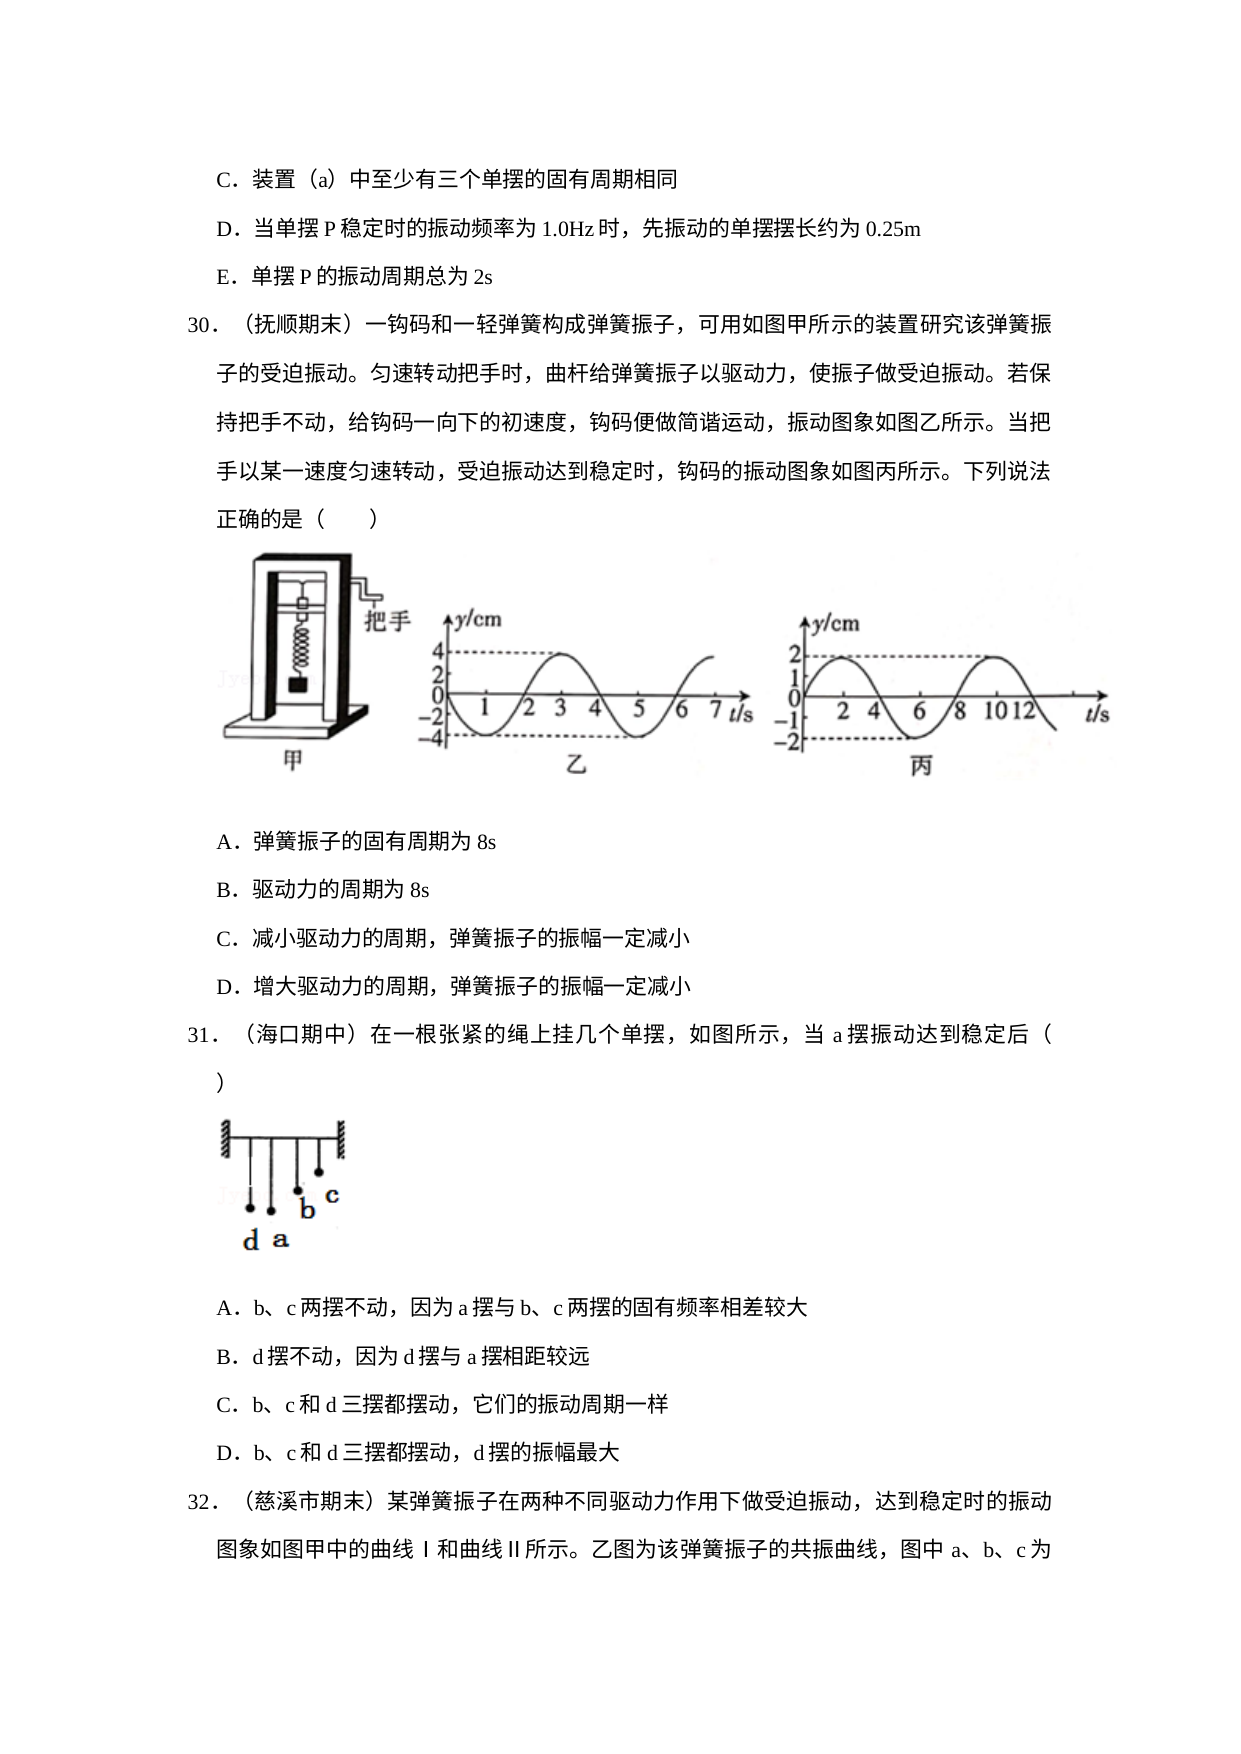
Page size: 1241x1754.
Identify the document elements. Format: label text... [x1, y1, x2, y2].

text A．弹簧振子的固有周期为8s [187, 824, 1053, 856]
text D．增大驱动力的周期，弹簧振子的振幅一定减小 [187, 969, 1053, 1001]
text 31．（海口期中）在一根张紧的绳上挂几个单摆，如图所示，当a摆振动达到稳定后（ ） [187, 1017, 1053, 1098]
text E．单摆P的振动周期总为2s [187, 259, 1053, 291]
text D．当单摆P稳定时的振动频率为1.0Hz时，先振动的单摆摆长约为0.25m [187, 210, 1053, 243]
text 30．（抚顺期末）一钩码和一轻弹簧构成弹簧振子，可用如图甲所示的装置研究该弹簧振子的受迫振动。匀速转动把手时，曲杆给弹簧振子以驱动力，使振子做受迫振动。若保持把手不动，给钩码一向下的初速度，钩码便做简谐运动，振动图象如图乙所示。当把手以某一速度匀速转动，受迫振动达到稳定时，钩码的振动图象如图丙所示。下列说法正确的是（ ） [187, 307, 1053, 534]
text B．d摆不动，因为d摆与a摆相距较远 [187, 1338, 1053, 1371]
text B．驱动力的周期为8s [187, 872, 1053, 904]
picture [216, 550, 1118, 785]
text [187, 1483, 1053, 1564]
text C．b、c和d三摆都摆动，它们的振动周期一样 [187, 1387, 1053, 1419]
picture [216, 1114, 351, 1255]
text A．b、c两摆不动，因为a摆与b、c两摆的固有频率相差较大 [187, 1290, 1053, 1322]
text C．减小驱动力的周期，弹簧振子的振幅一定减小 [187, 920, 1053, 953]
text D．b、c和d三摆都摆动，d摆的振幅最大 [187, 1435, 1053, 1467]
text C．装置（a）中至少有三个单摆的固有周期相同 [187, 162, 1053, 194]
